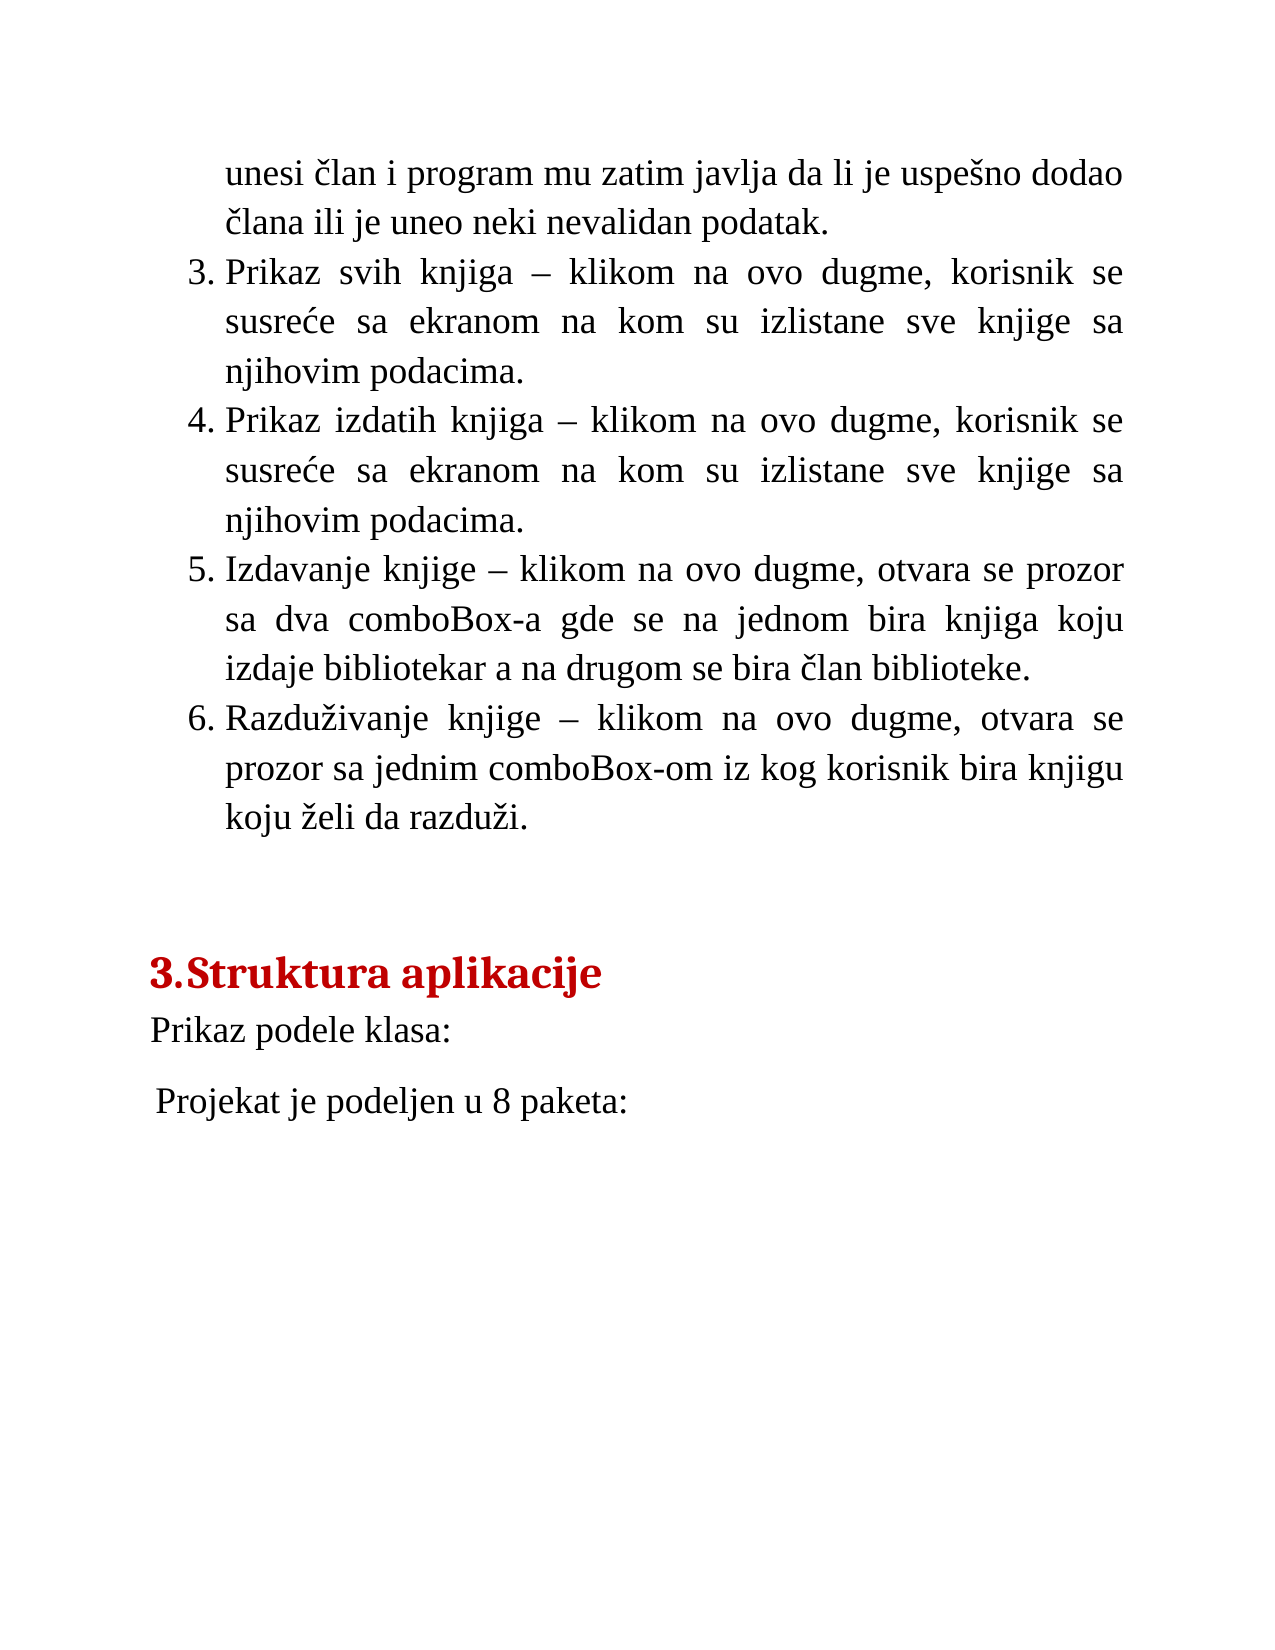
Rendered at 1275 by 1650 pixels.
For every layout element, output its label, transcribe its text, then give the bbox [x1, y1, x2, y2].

list Razduživanje knjige – klikom na ovo dugme, otvara se prozor sa jednim comboBox-om iz kog korisnik bira knjigu koju želi da razduži. [187, 695, 1125, 838]
list Prikaz svih knjiga – klikom na ovo dugme, korisnik se susreće sa ekranom na kom su izlistane sve knjige sa njihovim podacima. [187, 249, 1125, 391]
subtitle Struktura aplikacije [150, 947, 1125, 1000]
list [187, 150, 1125, 243]
list Prikaz izdatih knjiga – klikom na ovo dugme, korisnik se susreće sa ekranom na kom su izlistane sve knjige sa njihovim podacima. [187, 398, 1125, 540]
text Projekat je podeljen u 8 paketa: [150, 1078, 1125, 1121]
list Izdavanje knjige – klikom na ovo dugme, otvara se prozor sa dva comboBox-a gde se na jednom bira knjiga koju izdaje bibliotekar a na drugom se bira član biblioteke. [187, 547, 1125, 689]
text Prikaz podele klasa: [150, 1008, 1125, 1051]
